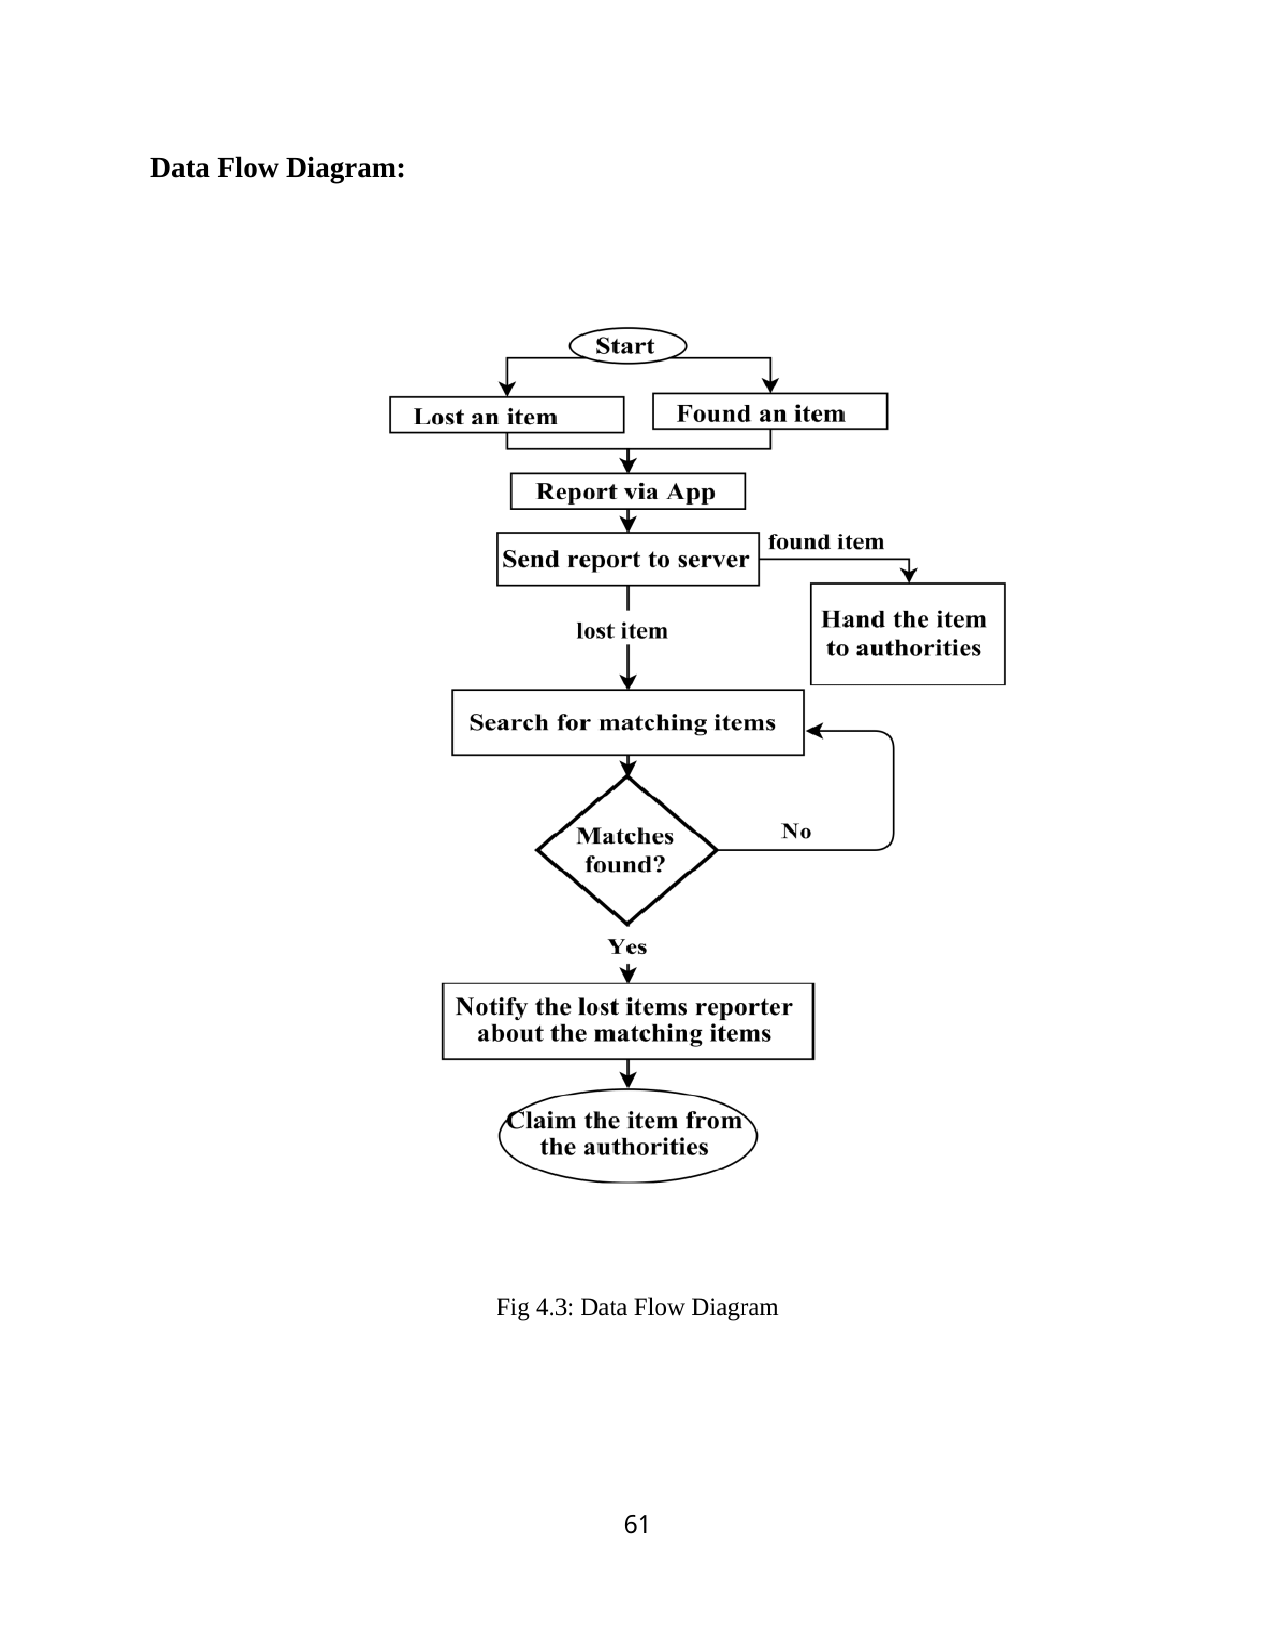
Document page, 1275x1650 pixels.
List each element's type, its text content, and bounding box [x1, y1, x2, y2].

picture [337, 237, 1044, 1207]
text Fig 4.3: Data Flow Diagram [150, 1292, 1125, 1320]
subtitle Data Flow Diagram: [150, 150, 1125, 183]
